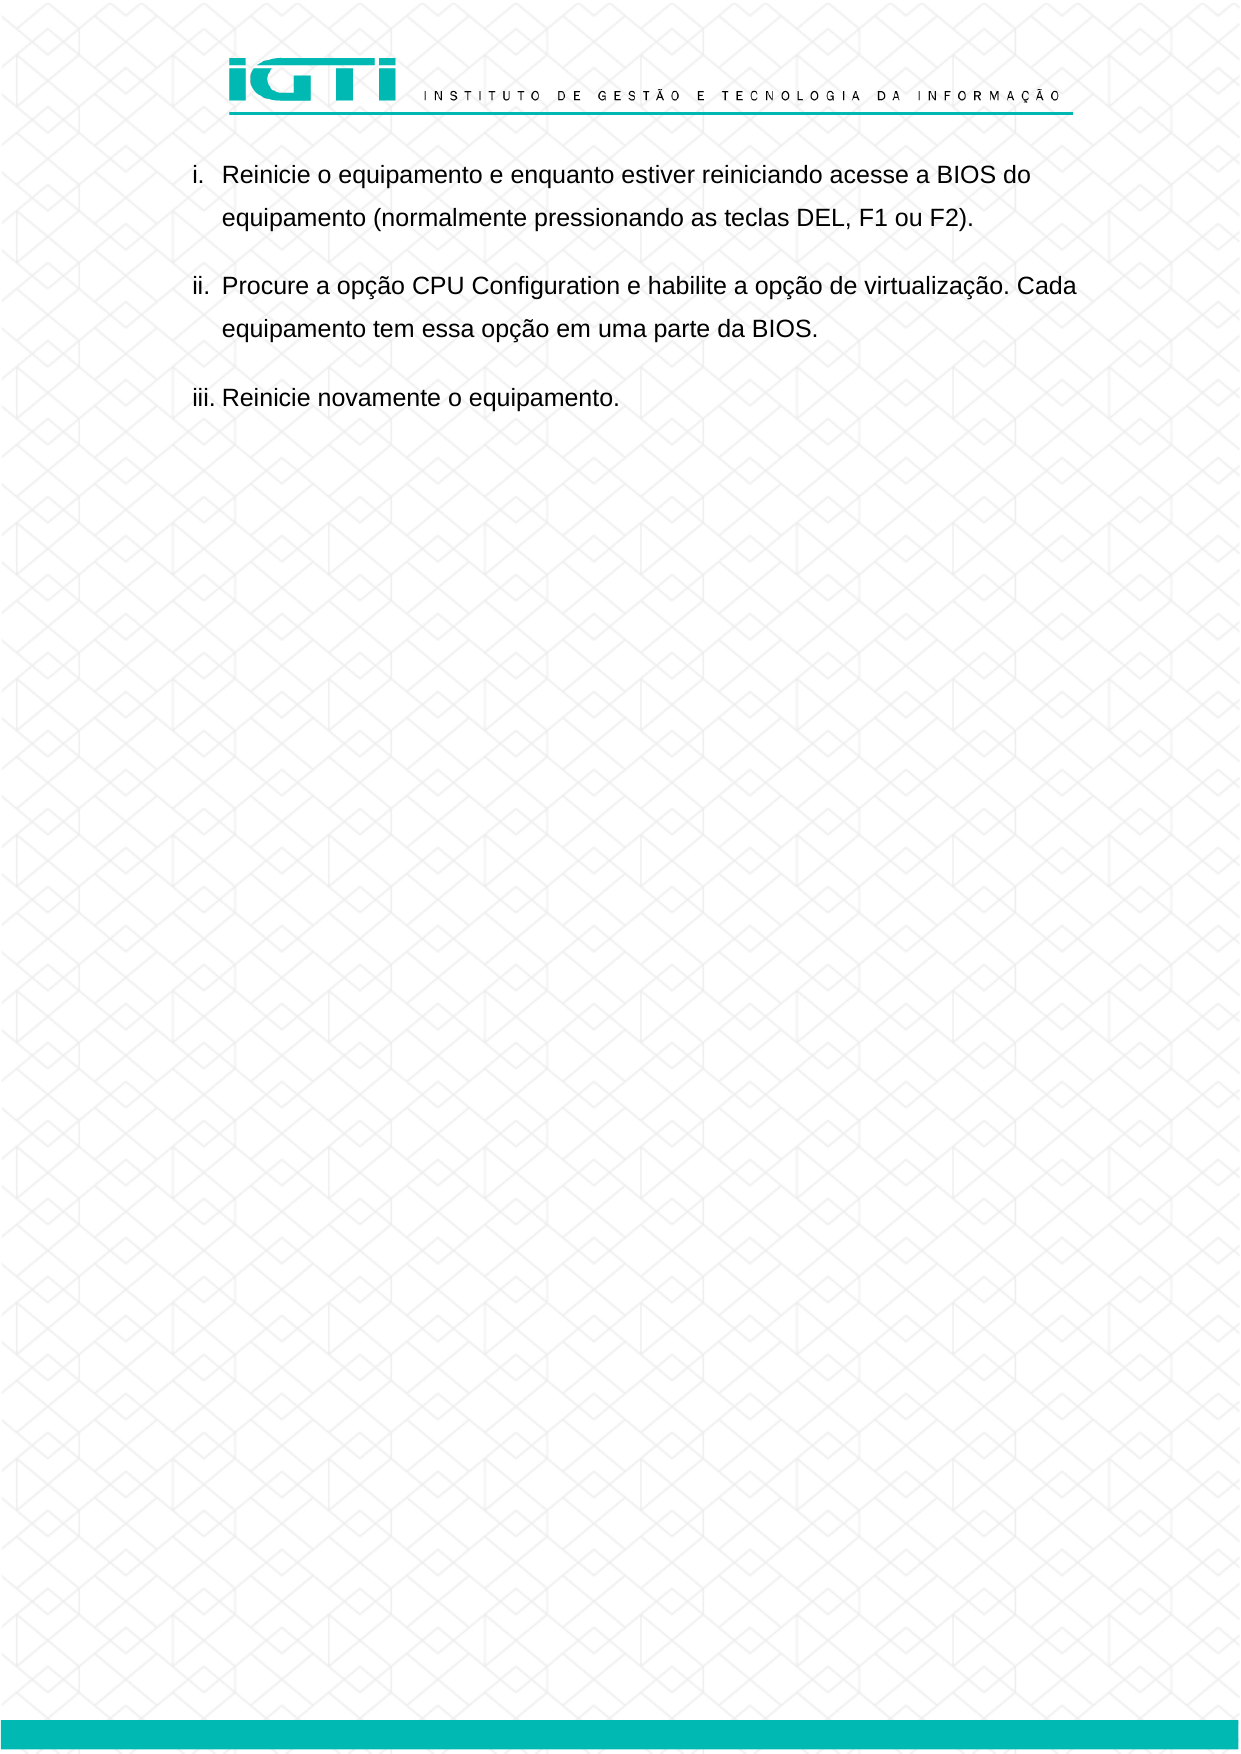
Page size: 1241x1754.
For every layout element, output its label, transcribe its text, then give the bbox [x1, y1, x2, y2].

list Reinicie novamente o equipamento. [192, 383, 1152, 411]
list Procure a opção CPU Configuration e habilite a opção de virtualização. Cada equipamento tem essa opção em uma parte da BIOS. [192, 271, 1152, 343]
list Reinicie o equipamento e enquanto estiver reiniciando acesse a BIOS do equipamento (normalmente pressionando as teclas DEL, F1 ou F2). [192, 160, 1152, 232]
picture [1, 3, 1241, 1754]
